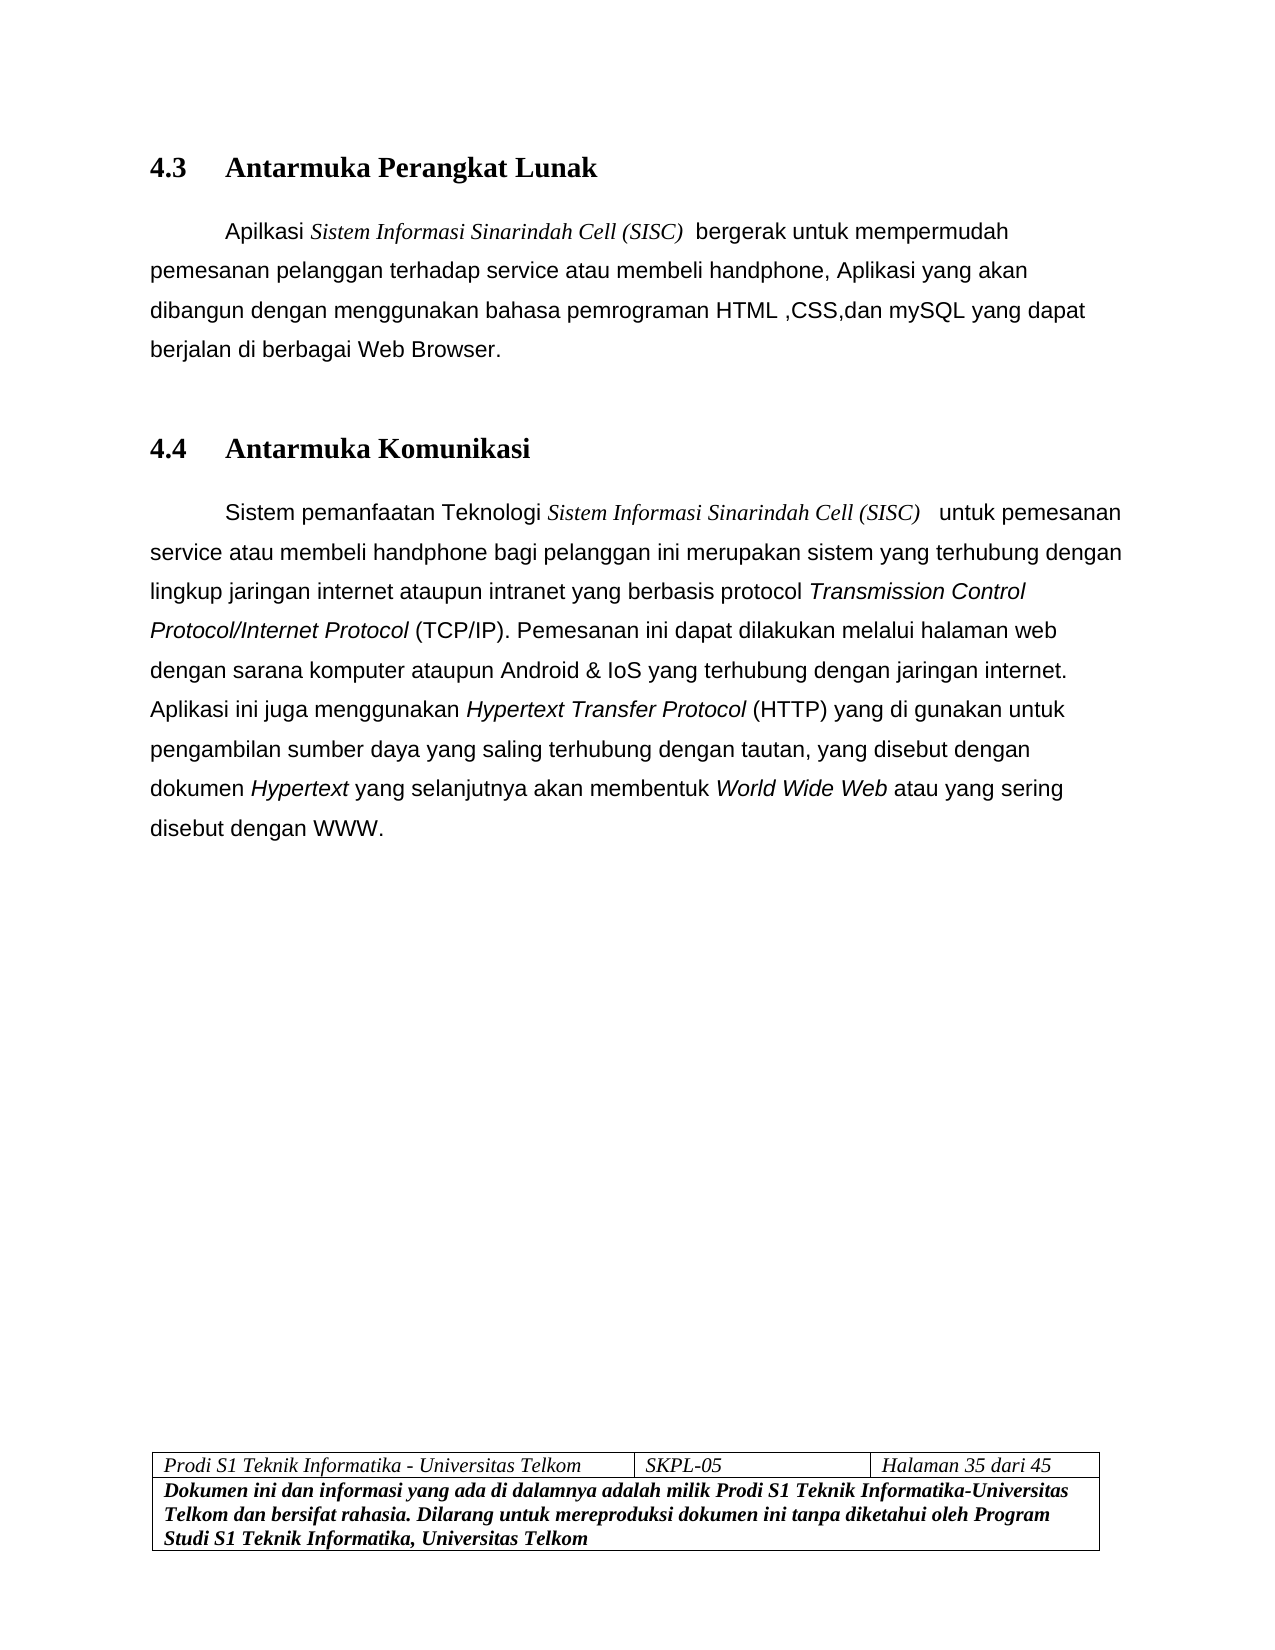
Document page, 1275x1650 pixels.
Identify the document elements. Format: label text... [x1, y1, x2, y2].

text Apilkasi Sistem Informasi Sinarindah Cell (SISC) bergerak untuk mempermudah pemesanan pelanggan terhadap service atau membeli handphone, Aplikasi yang akan dibangun dengan menggunakan bahasa pemrograman HTML ,CSS,dan mySQL yang dapat berjalan di berbagai Web Browser. [150, 218, 1125, 363]
subtitle 4.3 Antarmuka Perangkat Lunak [150, 150, 1125, 183]
text Sistem pemanfaatan Teknologi Sistem Informasi Sinarindah Cell (SISC) untuk pemesanan service atau membeli handphone bagi pelanggan ini merupakan sistem yang terhubung dengan lingkup jaringan internet ataupun intranet yang berbasis protocol Transmission Control Protocol/Internet Protocol (TCP/IP). Pemesanan ini dapat dilakukan melalui halaman web dengan sarana komputer ataupun Android & IoS yang terhubung dengan jaringan internet. Aplikasi ini juga menggunakan Hypertext Transfer Protocol (HTTP) yang di gunakan untuk pengambilan sumber daya yang saling terhubung dengan tautan, yang disebut dengan dokumen Hypertext yang selanjutnya akan membentuk World Wide Web atau yang sering disebut dengan WWW. [150, 499, 1125, 841]
subtitle 4.4 Antarmuka Komunikasi [150, 431, 1125, 465]
